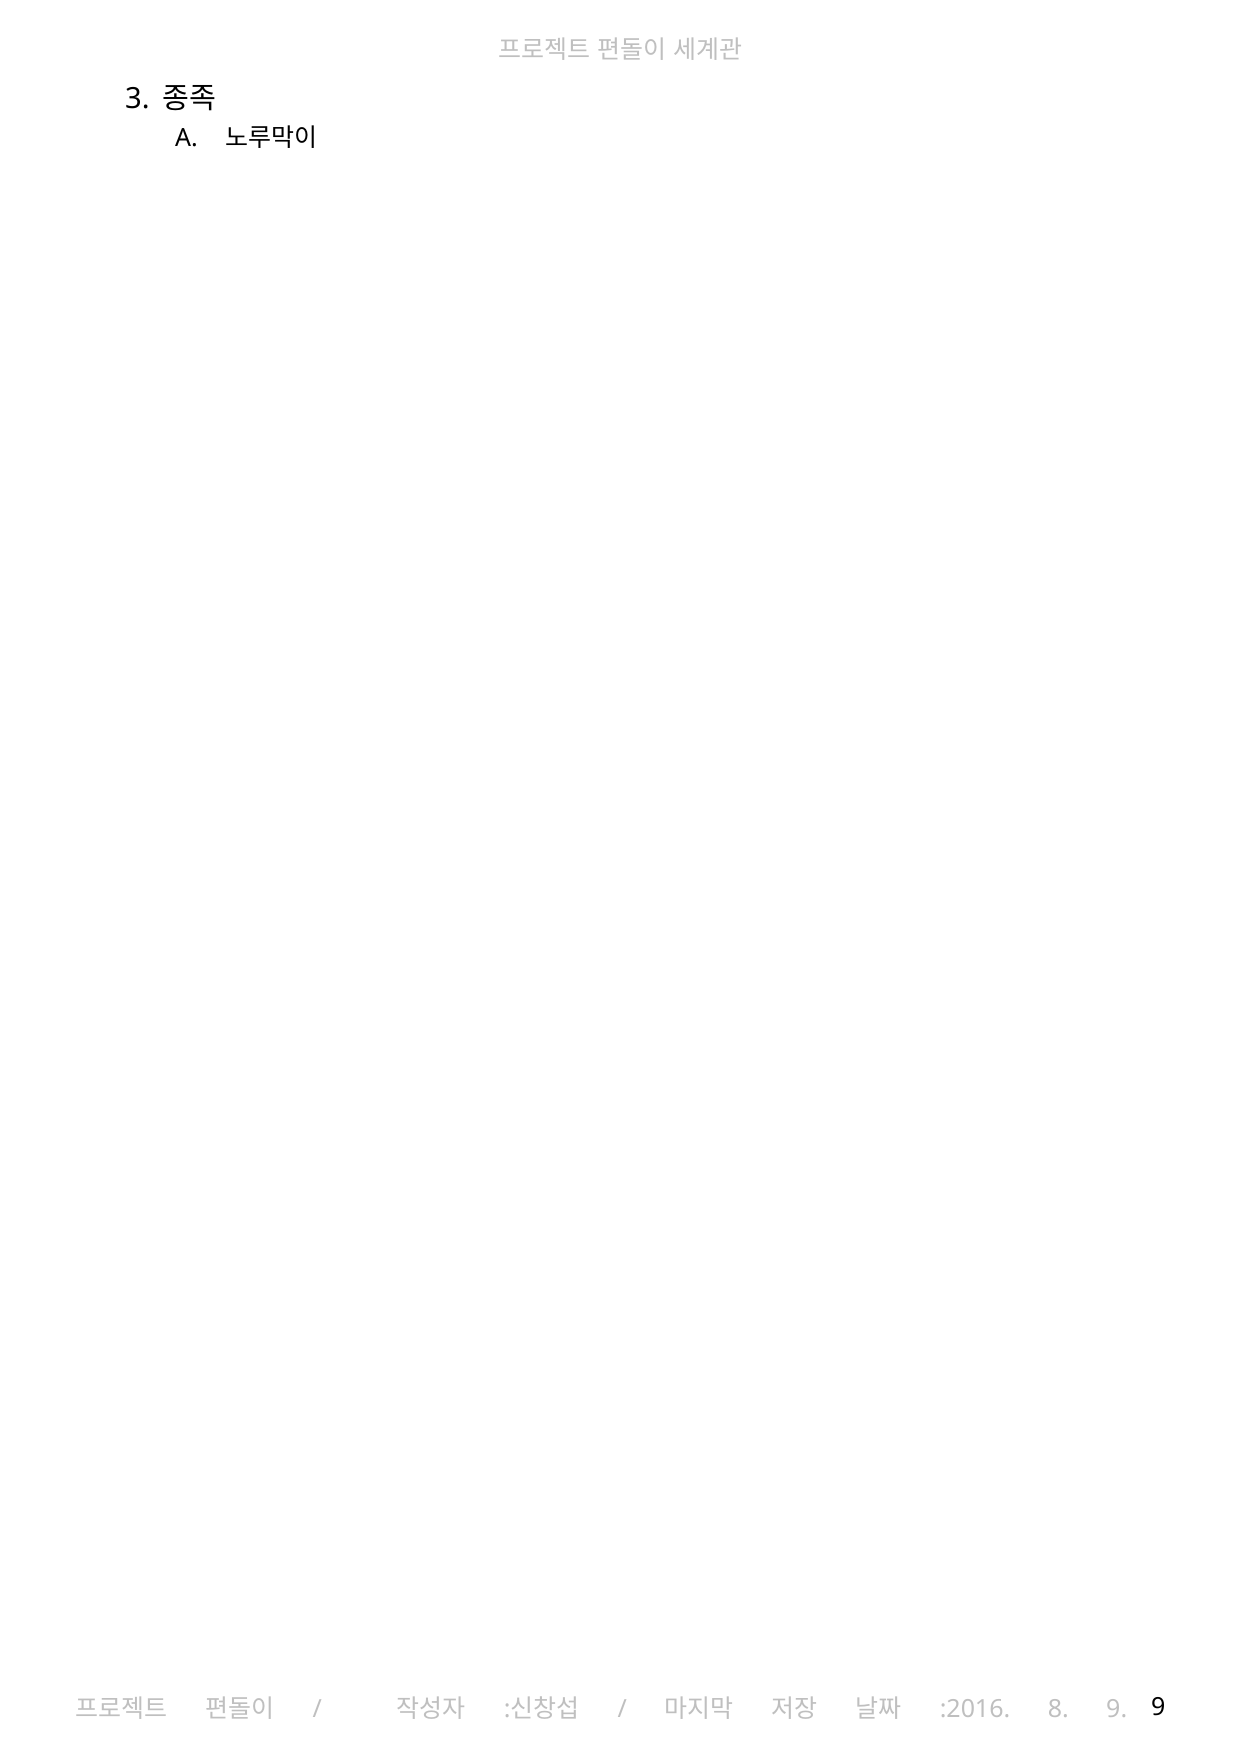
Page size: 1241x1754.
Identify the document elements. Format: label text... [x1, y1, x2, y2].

list 노루막이 [175, 117, 1165, 154]
subtitle 종족 [125, 75, 1165, 117]
